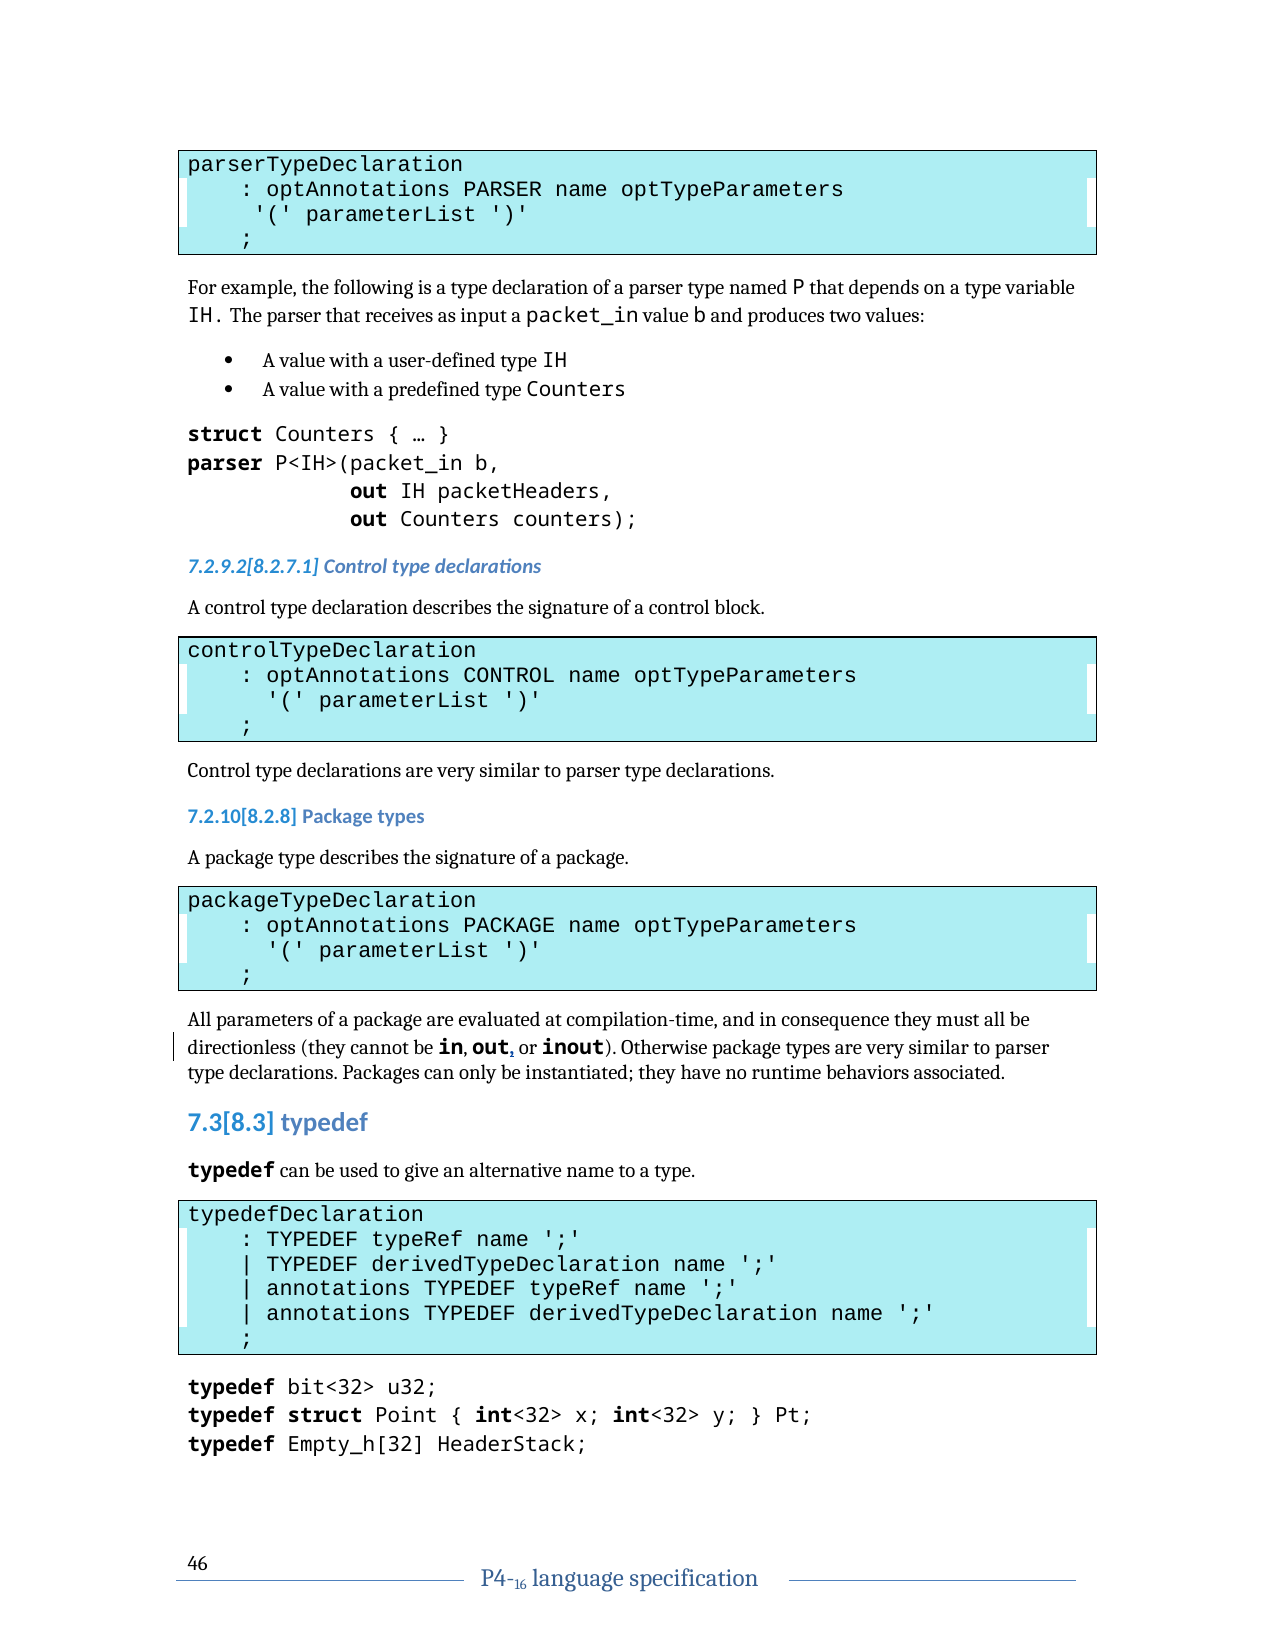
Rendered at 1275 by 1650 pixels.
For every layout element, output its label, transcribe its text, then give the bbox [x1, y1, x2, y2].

text typedef bit<32> u32; typedef struct Point { int<32> x; int<32> y; } Pt; typedef Empty_h[32] HeaderStack; [187, 1372, 1087, 1457]
text For example, the following is a type declaration of a parser type named P that depends on a type variable IH. The parser that receives as input a packet_in value b and produces two values: [187, 272, 1087, 329]
text packageTypeDeclaration [179, 887, 1096, 914]
text | TYPEDEF derivedTypeDeclaration name ';' [187, 1253, 1087, 1278]
text ; [179, 224, 1096, 254]
text ; [179, 1324, 1096, 1354]
text | annotations TYPEDEF typeRef name ';' [187, 1278, 1087, 1302]
list A value with a predefined type Counters [225, 374, 1087, 402]
text | annotations TYPEDEF derivedTypeDeclaration name ';' [187, 1302, 1087, 1324]
text : optAnnotations PARSER name optTypeParameters '(' parameterList ')' [187, 178, 1087, 224]
text A control type declaration describes the signature of a control block. [187, 596, 1087, 620]
subtitle Control type declarations [187, 554, 1087, 579]
text typedefDeclaration [179, 1201, 1096, 1228]
text : optAnnotations PACKAGE name optTypeParameters '(' parameterList ')' [187, 914, 1087, 960]
text ; [179, 711, 1096, 741]
text parserTypeDeclaration [179, 151, 1096, 178]
subtitle Package types [187, 803, 1087, 829]
text : optAnnotations CONTROL name optTypeParameters '(' parameterList ')' [187, 664, 1087, 711]
text A package type describes the signature of a package. [187, 845, 1087, 869]
subtitle typedef [187, 1105, 1087, 1138]
text controlTypeDeclaration [179, 638, 1096, 664]
text Control type declarations are very similar to parser type declarations. [187, 758, 1087, 782]
text : TYPEDEF typeRef name ';' [187, 1228, 1087, 1253]
text struct Counters { … } parser P<IH>(packet_in b, out IH packetHeaders, out Counters counters); [187, 419, 1087, 533]
text ; [179, 960, 1096, 990]
text All parameters of a package are evaluated at compilation-time, and in consequence they must all be directionless (they cannot be in, out or inout). Otherwise package types are very similar to parser type declarations. Packages can only be instantiated; they have no runtime behaviors associated. [187, 1008, 1087, 1084]
text typedef can be used to give an alternative name to a type. [187, 1155, 1087, 1183]
list A value with a user-defined type IH [225, 346, 1087, 374]
